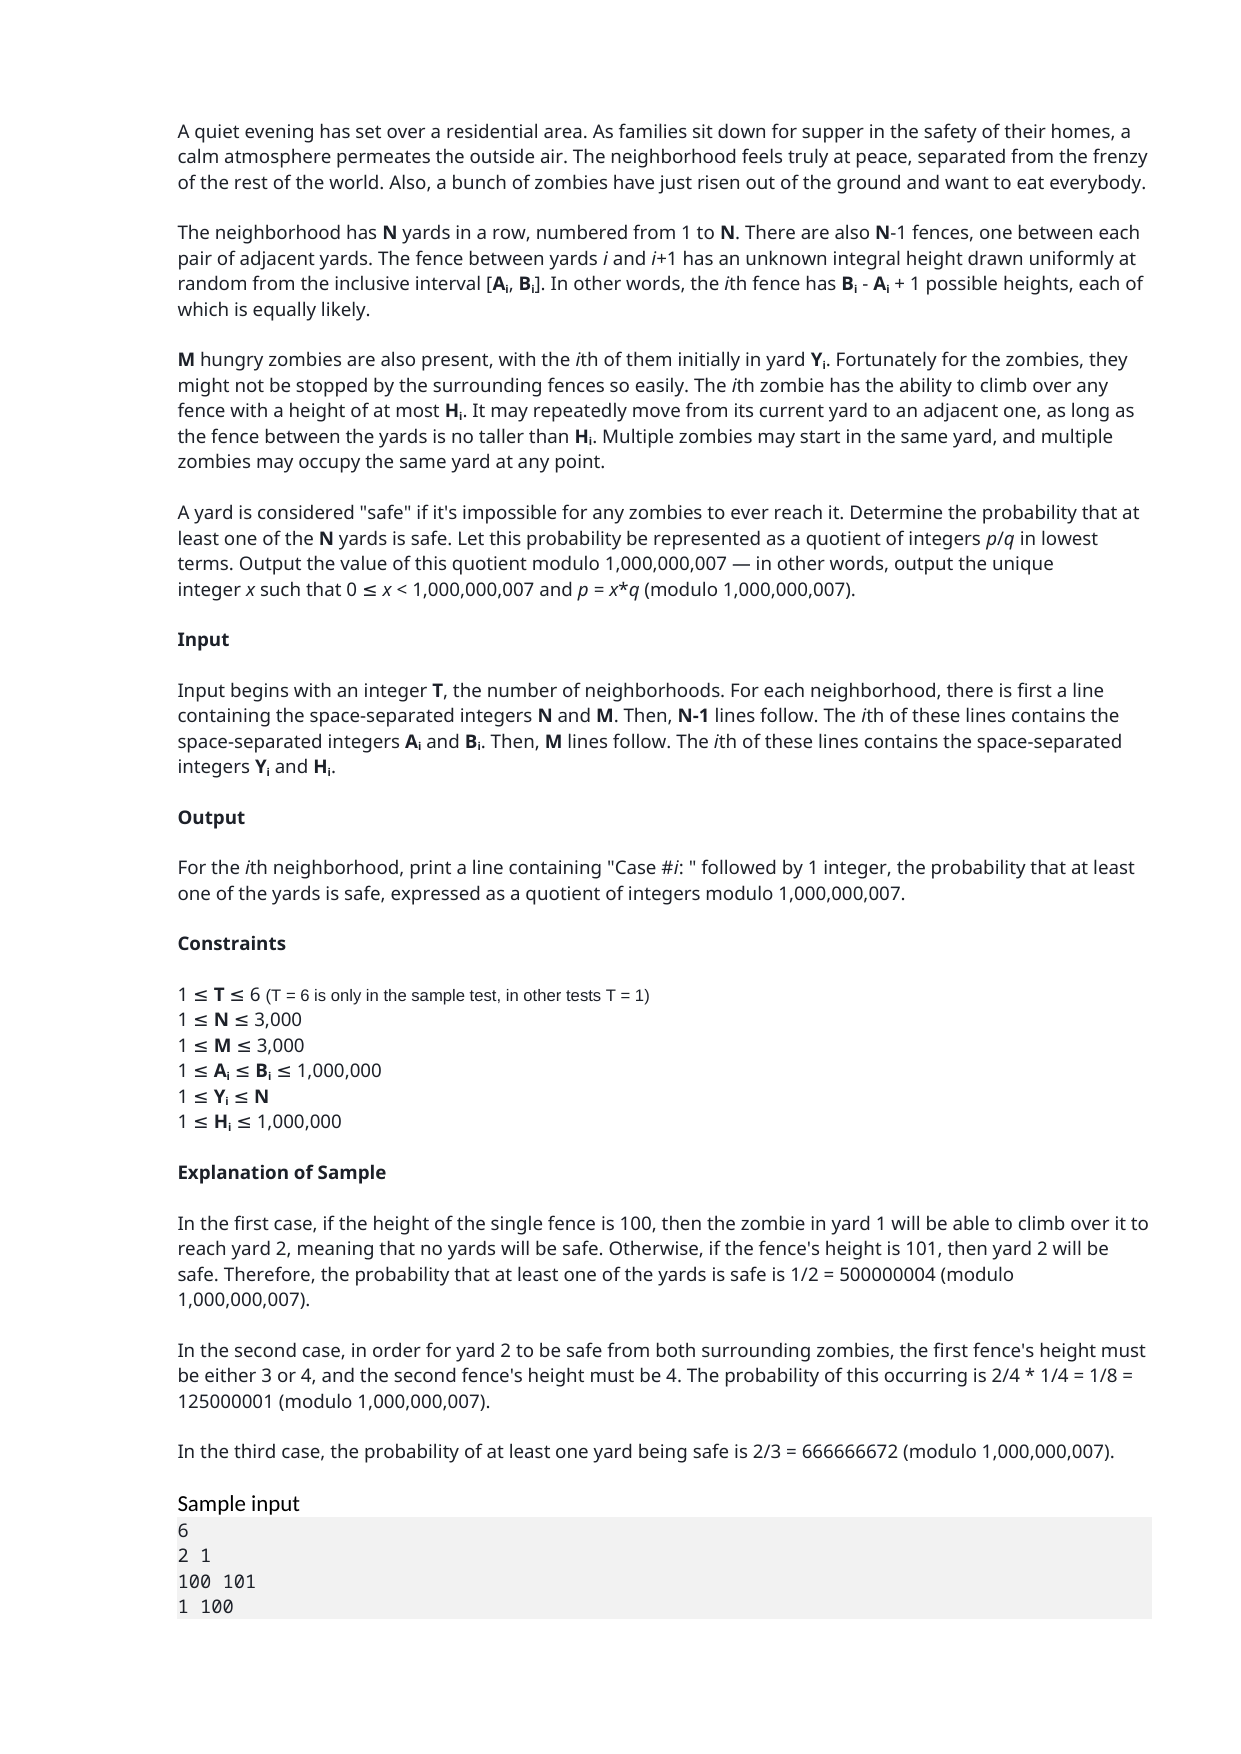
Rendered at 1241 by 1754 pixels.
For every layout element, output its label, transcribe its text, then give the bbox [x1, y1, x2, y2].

text 1 ≤ T ≤ 6 (T = 6 is only in the sample test, in other tests T = 1) 1 ≤ N ≤ 3,000 1 ≤ M ≤ 3,000 1 ≤ Ai ≤ Bi ≤ 1,000,000 1 ≤ Yi ≤ N 1 ≤ Hi ≤ 1,000,000 [177, 981, 1152, 1134]
text 2 1 [177, 1542, 1152, 1568]
text M hungry zombies are also present, with the ith of them initially in yard Yi. Fortunately for the zombies, they might not be stopped by the surrounding fences so easily. The ith zombie has the ability to climb over any fence with a height of at most Hi. It may repeatedly move from its current yard to an adjacent one, as long as the fence between the yards is no taller than Hi. Multiple zombies may start in the same yard, and multiple zombies may occupy the same yard at any point. [177, 347, 1152, 474]
text In the second case, in order for yard 2 to be safe from both surrounding zombies, the first fence's height must be either 3 or 4, and the second fence's height must be 4. The probability of this occurring is 2/4 * 1/4 = 1/8 = 125000001 (modulo 1,000,000,007). [177, 1337, 1152, 1413]
text 1 100 [177, 1593, 1152, 1619]
text Constraints [177, 931, 1152, 956]
text The neighborhood has N yards in a row, numbered from 1 to N. There are also N-1 fences, one between each pair of adjacent yards. The fence between yards i and i+1 has an unknown integral height drawn uniformly at random from the inclusive interval [Ai, Bi]. In other words, the ith fence has Bi - Ai + 1 possible heights, each of which is equally likely. [177, 220, 1152, 322]
text Input [177, 626, 1152, 652]
text Sample input [177, 1489, 1152, 1517]
text Output [177, 804, 1152, 829]
text 6 [177, 1517, 1152, 1542]
text A yard is considered "safe" if it's impossible for any zombies to ever reach it. Determine the probability that at least one of the N yards is safe. Let this probability be represented as a quotient of integers p/q in lowest terms. Output the value of this quotient modulo 1,000,000,007 — in other words, output the unique integer x such that 0 ≤ x < 1,000,000,007 and p = x*q (modulo 1,000,000,007). [177, 499, 1152, 601]
text 100 101 [177, 1568, 1152, 1593]
text Explanation of Sample [177, 1159, 1152, 1185]
text In the third case, the probability of at least one yard being safe is 2/3 = 666666672 (modulo 1,000,000,007). [177, 1438, 1152, 1464]
text Input begins with an integer T, the number of neighborhoods. For each neighborhood, there is first a line containing the space-separated integers N and M. Then, N-1 lines follow. The ith of these lines contains the space-separated integers Ai and Bi. Then, M lines follow. The ith of these lines contains the space-separated integers Yi and Hi. [177, 677, 1152, 779]
text A quiet evening has set over a residential area. As families sit down for supper in the safety of their homes, a calm atmosphere permeates the outside air. The neighborhood feels truly at peace, separated from the frenzy of the rest of the world. Also, a bunch of zombies have just risen out of the ground and want to eat everybody. [177, 118, 1152, 195]
text In the first case, if the height of the single fence is 100, then the zombie in yard 1 will be able to climb over it to reach yard 2, meaning that no yards will be safe. Otherwise, if the fence's height is 101, then yard 2 will be safe. Therefore, the probability that at least one of the yards is safe is 1/2 = 500000004 (modulo 1,000,000,007). [177, 1210, 1152, 1312]
text For the ith neighborhood, print a line containing "Case #i: " followed by 1 integer, the probability that at least one of the yards is safe, expressed as a quotient of integers modulo 1,000,000,007. [177, 854, 1152, 906]
